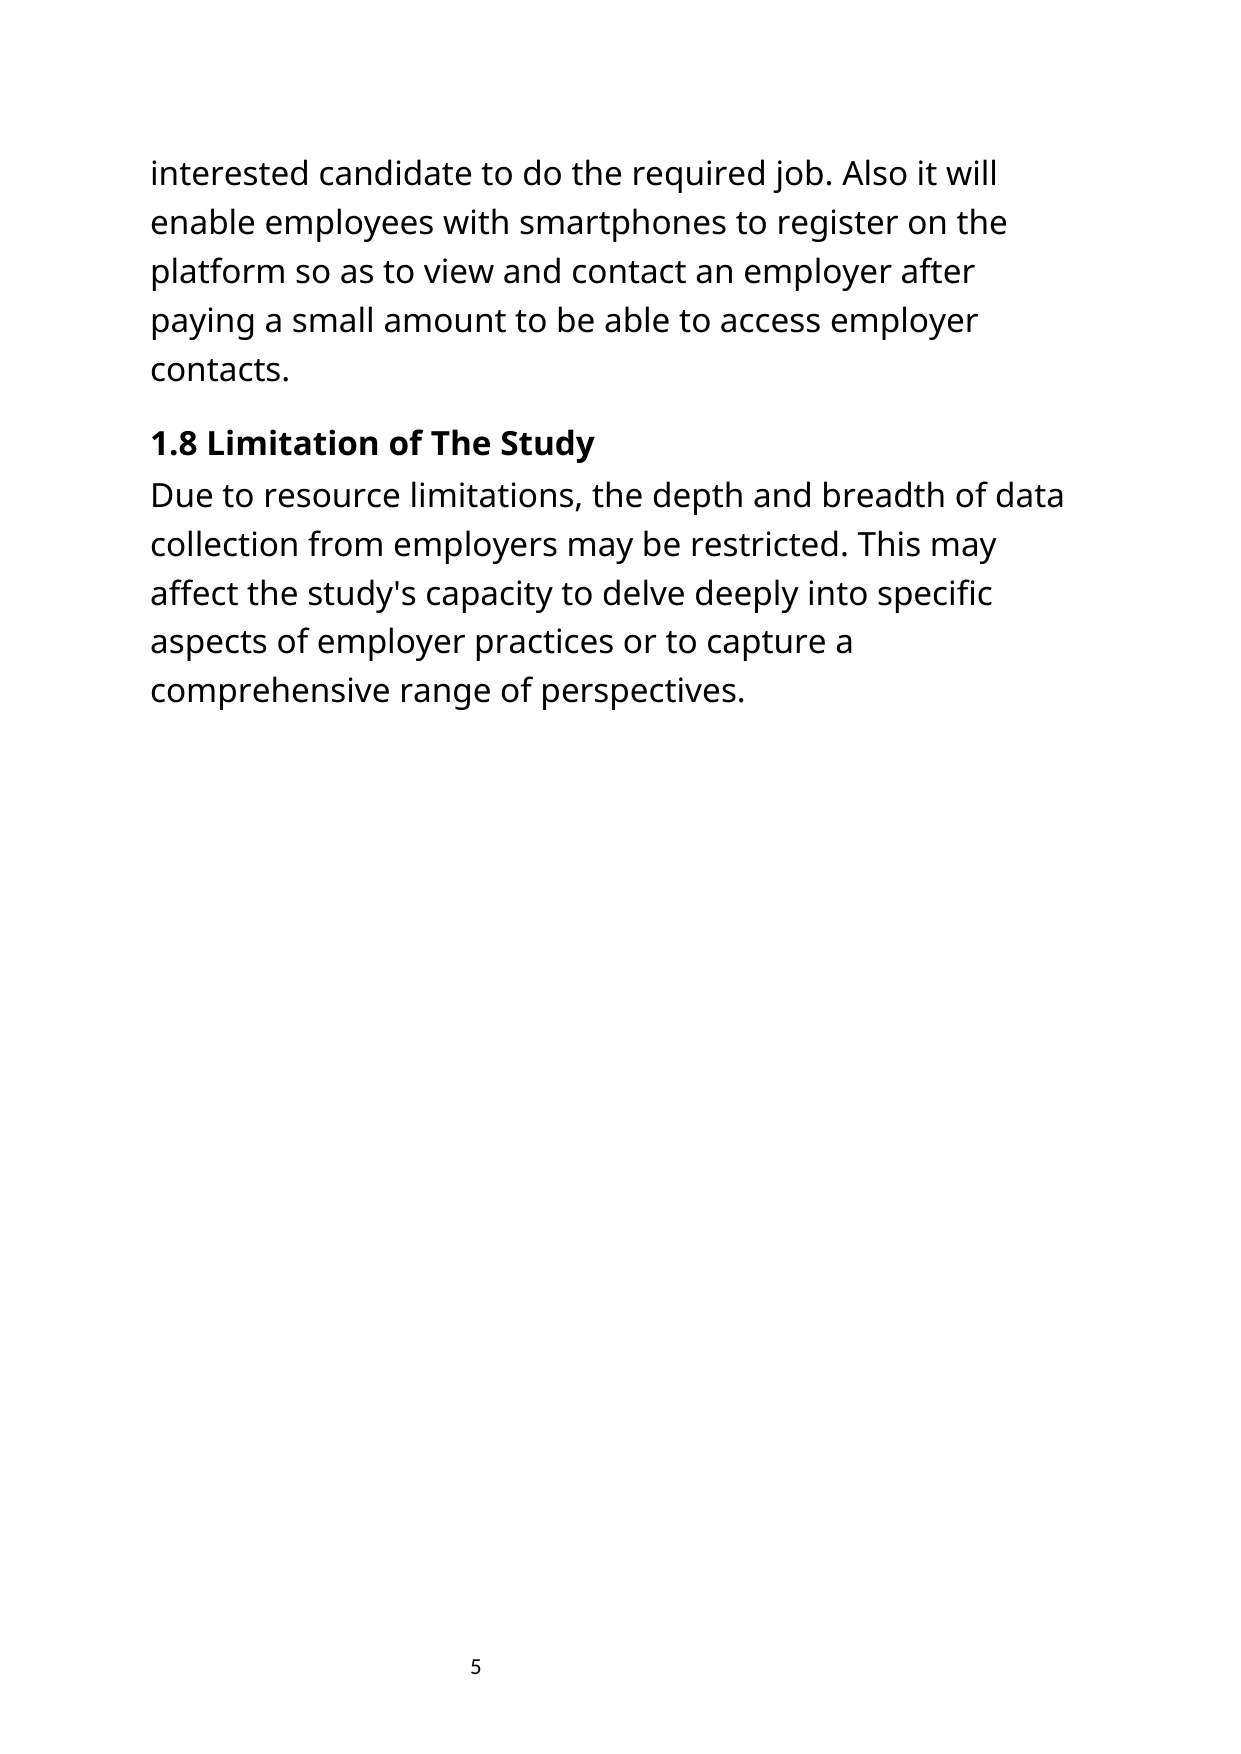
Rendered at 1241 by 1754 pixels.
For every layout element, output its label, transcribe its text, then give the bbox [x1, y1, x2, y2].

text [150, 150, 1090, 391]
subtitle 1.8 Limitation of The Study [150, 420, 1090, 465]
text Due to resource limitations, the depth and breadth of data collection from employers may be restricted. This may affect the study's capacity to delve deeply into specific aspects of employer practices or to capture a comprehensive range of perspectives. [150, 471, 1090, 713]
